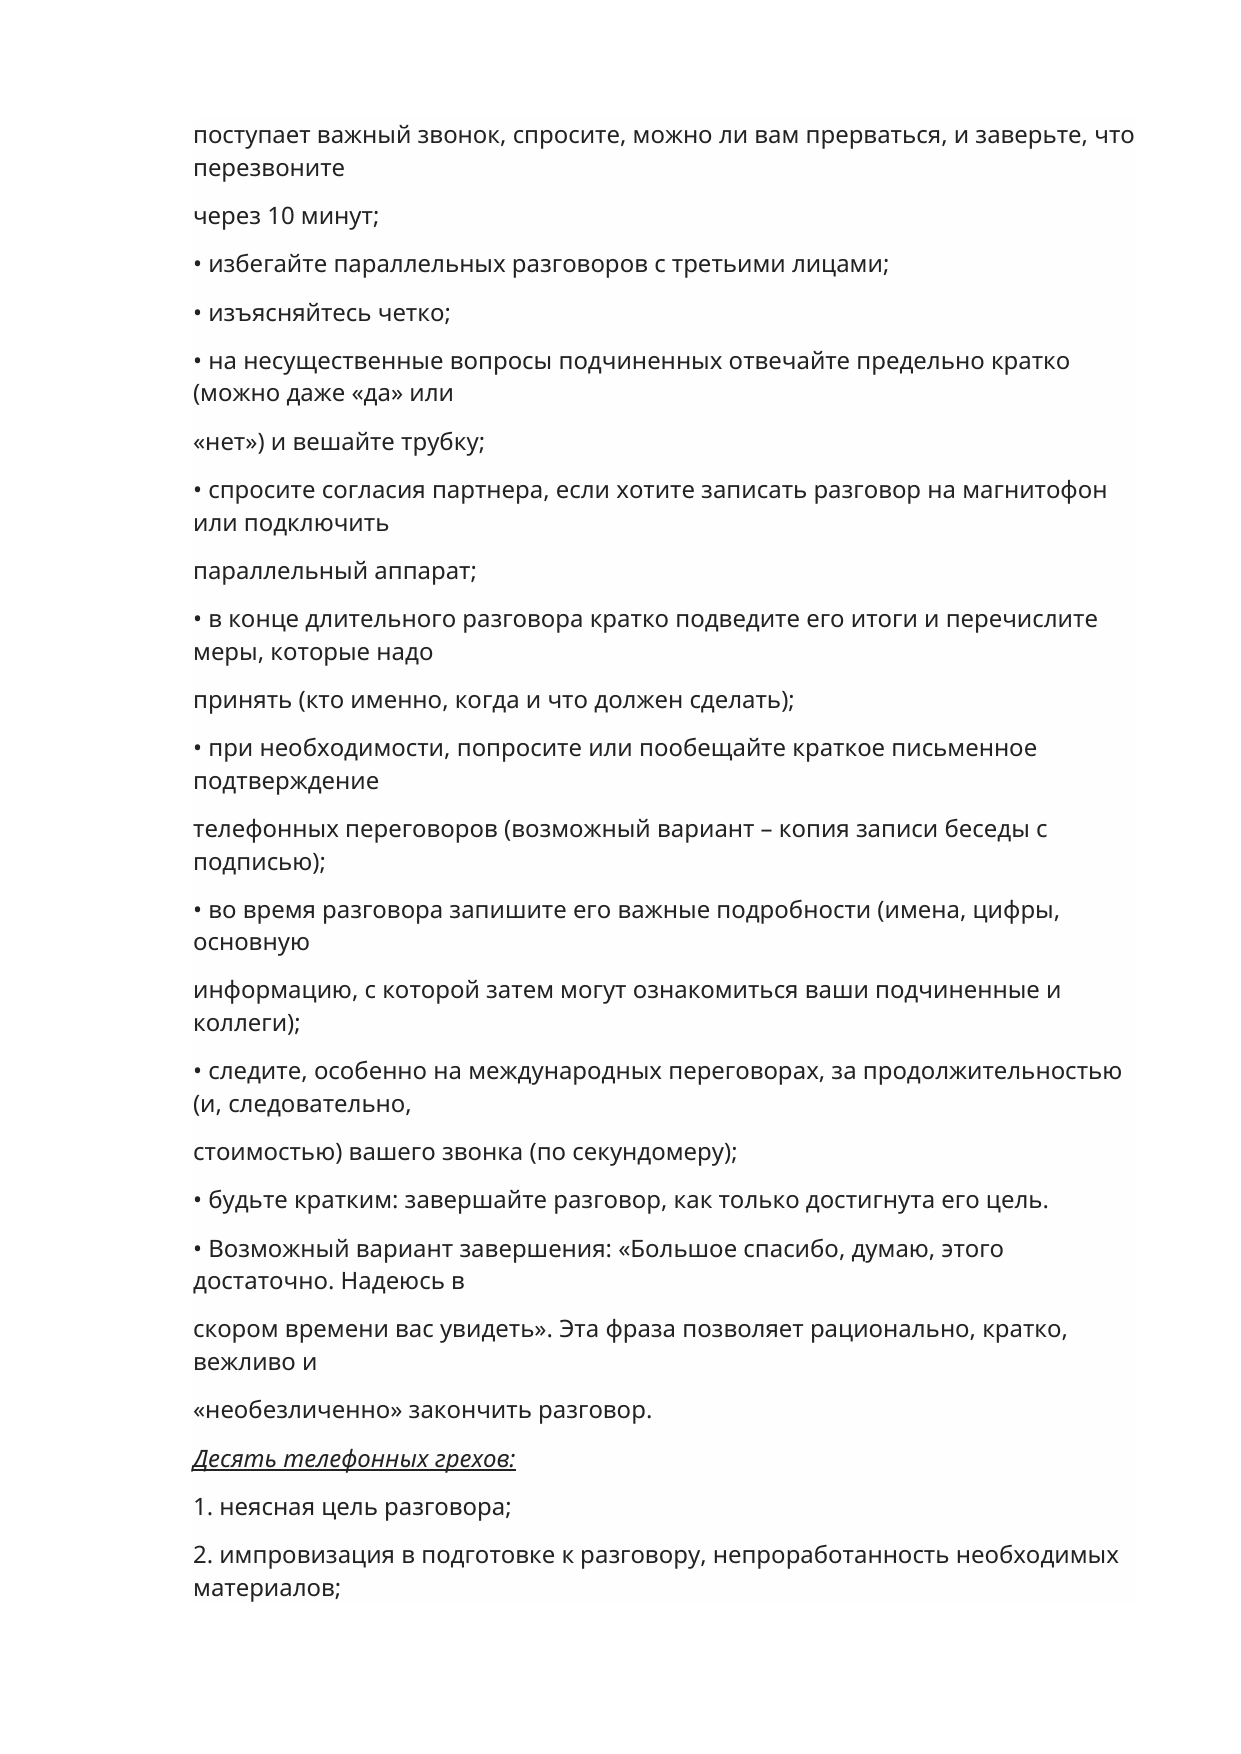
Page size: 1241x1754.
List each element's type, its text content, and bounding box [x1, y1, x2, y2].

text • спросите согласия партнера, если хотите записать разговор на магнитофон или подключить [193, 473, 1136, 538]
text 1. неясная цель разговора; [193, 1489, 1136, 1522]
text • Возможный вариант завершения: «Большое спасибо, думаю, этого достаточно. Надеюсь в [193, 1231, 1136, 1297]
text • во время разговора запишите его важные подробности (имена, цифры, основную [193, 892, 1136, 958]
text принять (кто именно, когда и что должен сделать); [193, 683, 1136, 715]
text • на несущественные вопросы подчиненных отвечайте предельно кратко (можно даже «да» или [193, 344, 1136, 409]
text телефонных переговоров (возможный вариант – копия записи беседы с подписью); [193, 812, 1136, 877]
text параллельный аппарат; [193, 553, 1136, 586]
text скором времени вас увидеть». Эта фраза позволяет рационально, кратко, вежливо и [193, 1312, 1136, 1377]
text • при необходимости, попросите или пообещайте краткое письменное подтверждение [193, 731, 1136, 796]
text • избегайте параллельных разговоров с третьими лицами; [193, 247, 1136, 280]
text через 10 минут; [193, 199, 1136, 232]
text • в конце длительного разговора кратко подведите его итоги и перечислите меры, которые надо [193, 602, 1136, 667]
text информацию, с которой затем могут ознакомиться ваши подчиненные и коллеги); [193, 973, 1136, 1038]
text Десять телефонных грехов: [193, 1441, 1136, 1474]
text поступает важный звонок, спросите, можно ли вам прерваться, и заверьте, что перезвоните [193, 118, 1136, 183]
text «нет») и вешайте трубку; [193, 424, 1136, 457]
text стоимостью) вашего звонка (по секундомеру); [193, 1135, 1136, 1168]
text • изъясняйтесь четко; [193, 295, 1136, 328]
text «необезличенно» закончить разговор. [193, 1393, 1136, 1426]
text • следите, особенно на международных переговорах, за продолжительностью (и, следовательно, [193, 1054, 1136, 1119]
text • будьте кратким: завершайте разговор, как только достигнута его цель. [193, 1183, 1136, 1216]
text 2. импровизация в подготовке к разговору, непроработанность необходимых материалов; [193, 1538, 1136, 1603]
